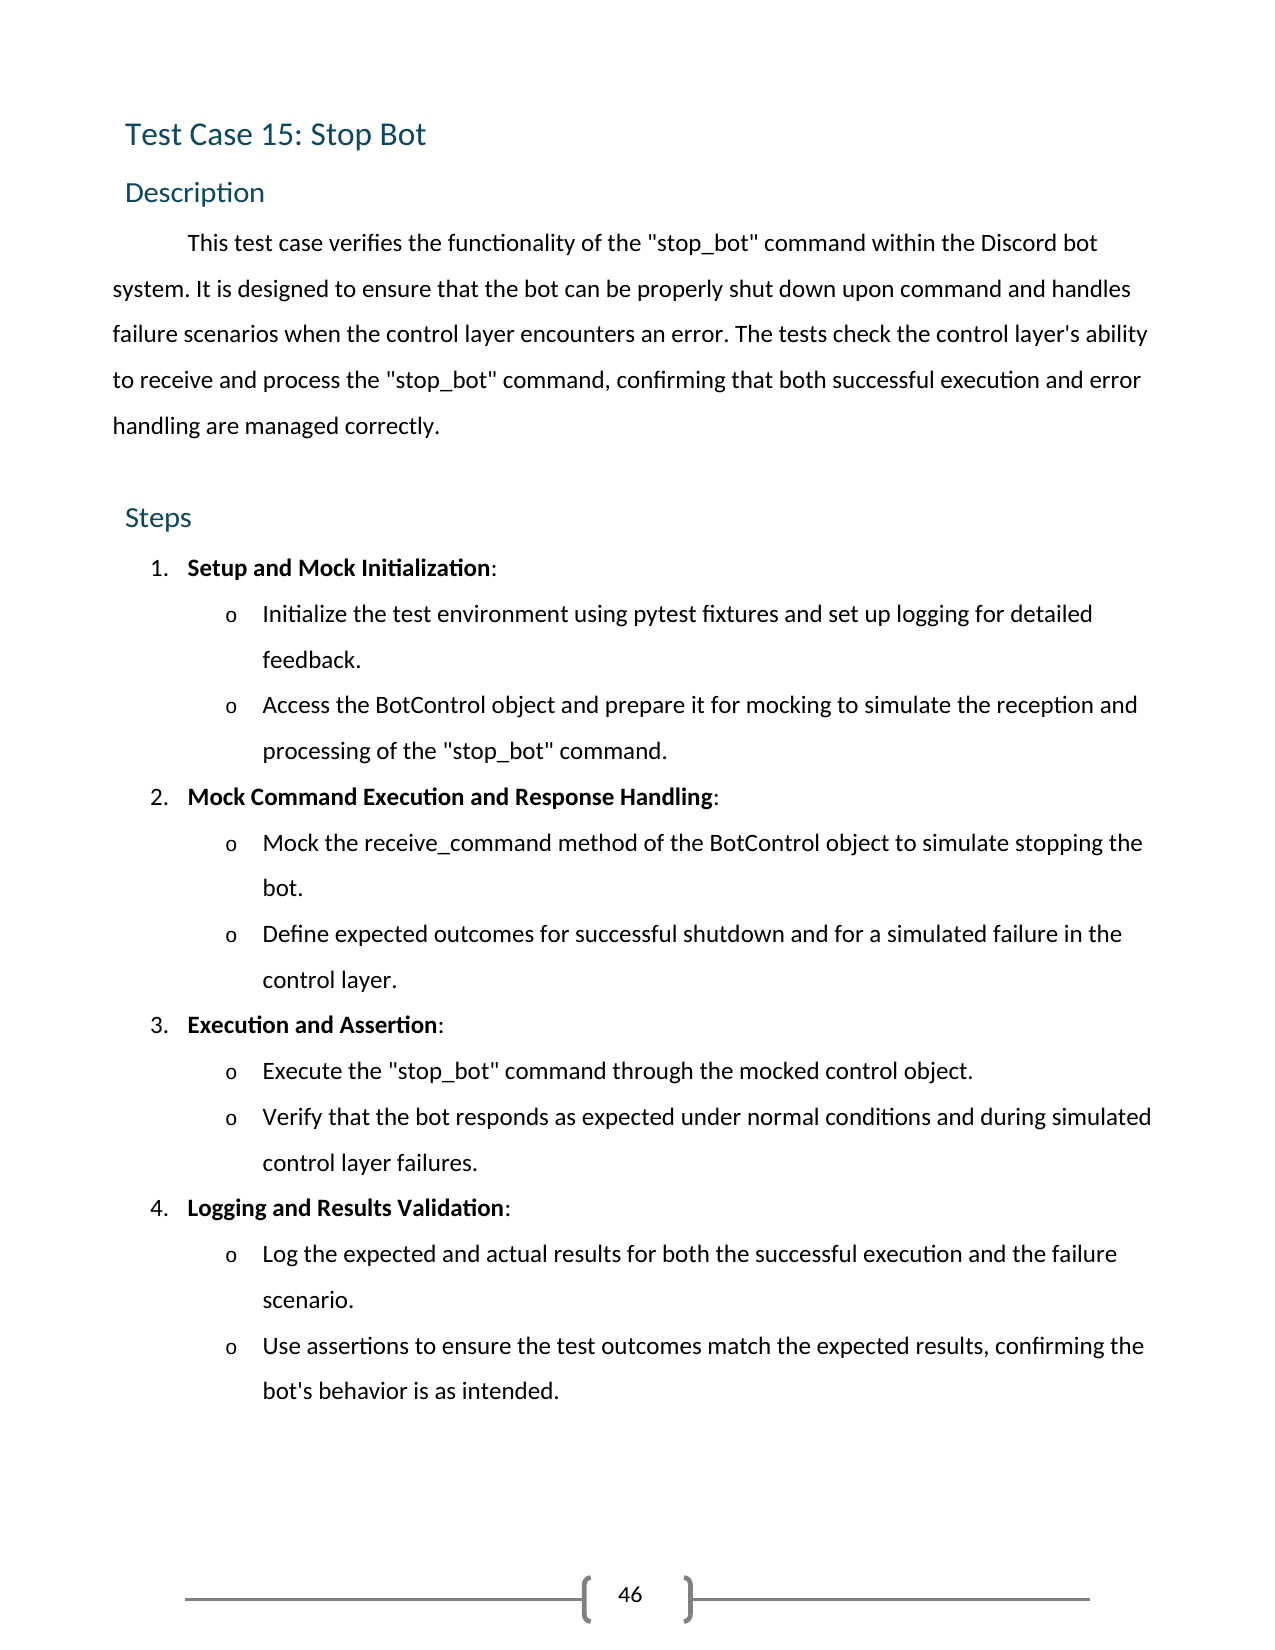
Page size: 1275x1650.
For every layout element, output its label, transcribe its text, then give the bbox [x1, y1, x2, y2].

list Log the expected and actual results for both the successful execution and the failure scenario. [225, 1238, 1162, 1314]
list Verify that the bot responds as expected under normal conditions and during simulated control layer failures. [225, 1101, 1162, 1177]
list Use assertions to ensure the test outcomes match the expected results, confirming the bot's behavior is as intended. [225, 1330, 1162, 1406]
subtitle Steps [125, 499, 1162, 534]
list Execute the "stop_bot" command through the mocked control object. [225, 1055, 1162, 1086]
subtitle Description [125, 174, 1162, 209]
list Initialize the test environment using pytest fixtures and set up logging for detailed feedback. [225, 598, 1162, 674]
text This test case verifies the functionality of the "stop_bot" command within the Discord bot system. It is designed to ensure that the bot can be properly shut down upon command and handles failure scenarios when the control layer encounters an error. The tests check the control layer's ability to receive and process the "stop_bot" command, confirming that both successful execution and error handling are managed correctly. [112, 227, 1162, 441]
subtitle Test Case 15: Stop Bot [125, 112, 1162, 153]
list Setup and Mock Initialization: [150, 552, 1162, 583]
list Access the BotControl object and prepare it for mocking to simulate the reception and processing of the "stop_bot" command. [225, 689, 1162, 766]
list Execution and Assertion: [150, 1010, 1162, 1040]
list Define expected outcomes for successful shutdown and for a simulated failure in the control layer. [225, 918, 1162, 994]
list Mock the receive_command method of the BotControl object to simulate stopping the bot. [225, 827, 1162, 903]
list Logging and Results Validation: [150, 1193, 1162, 1223]
list Mock Command Execution and Response Handling: [150, 781, 1162, 812]
